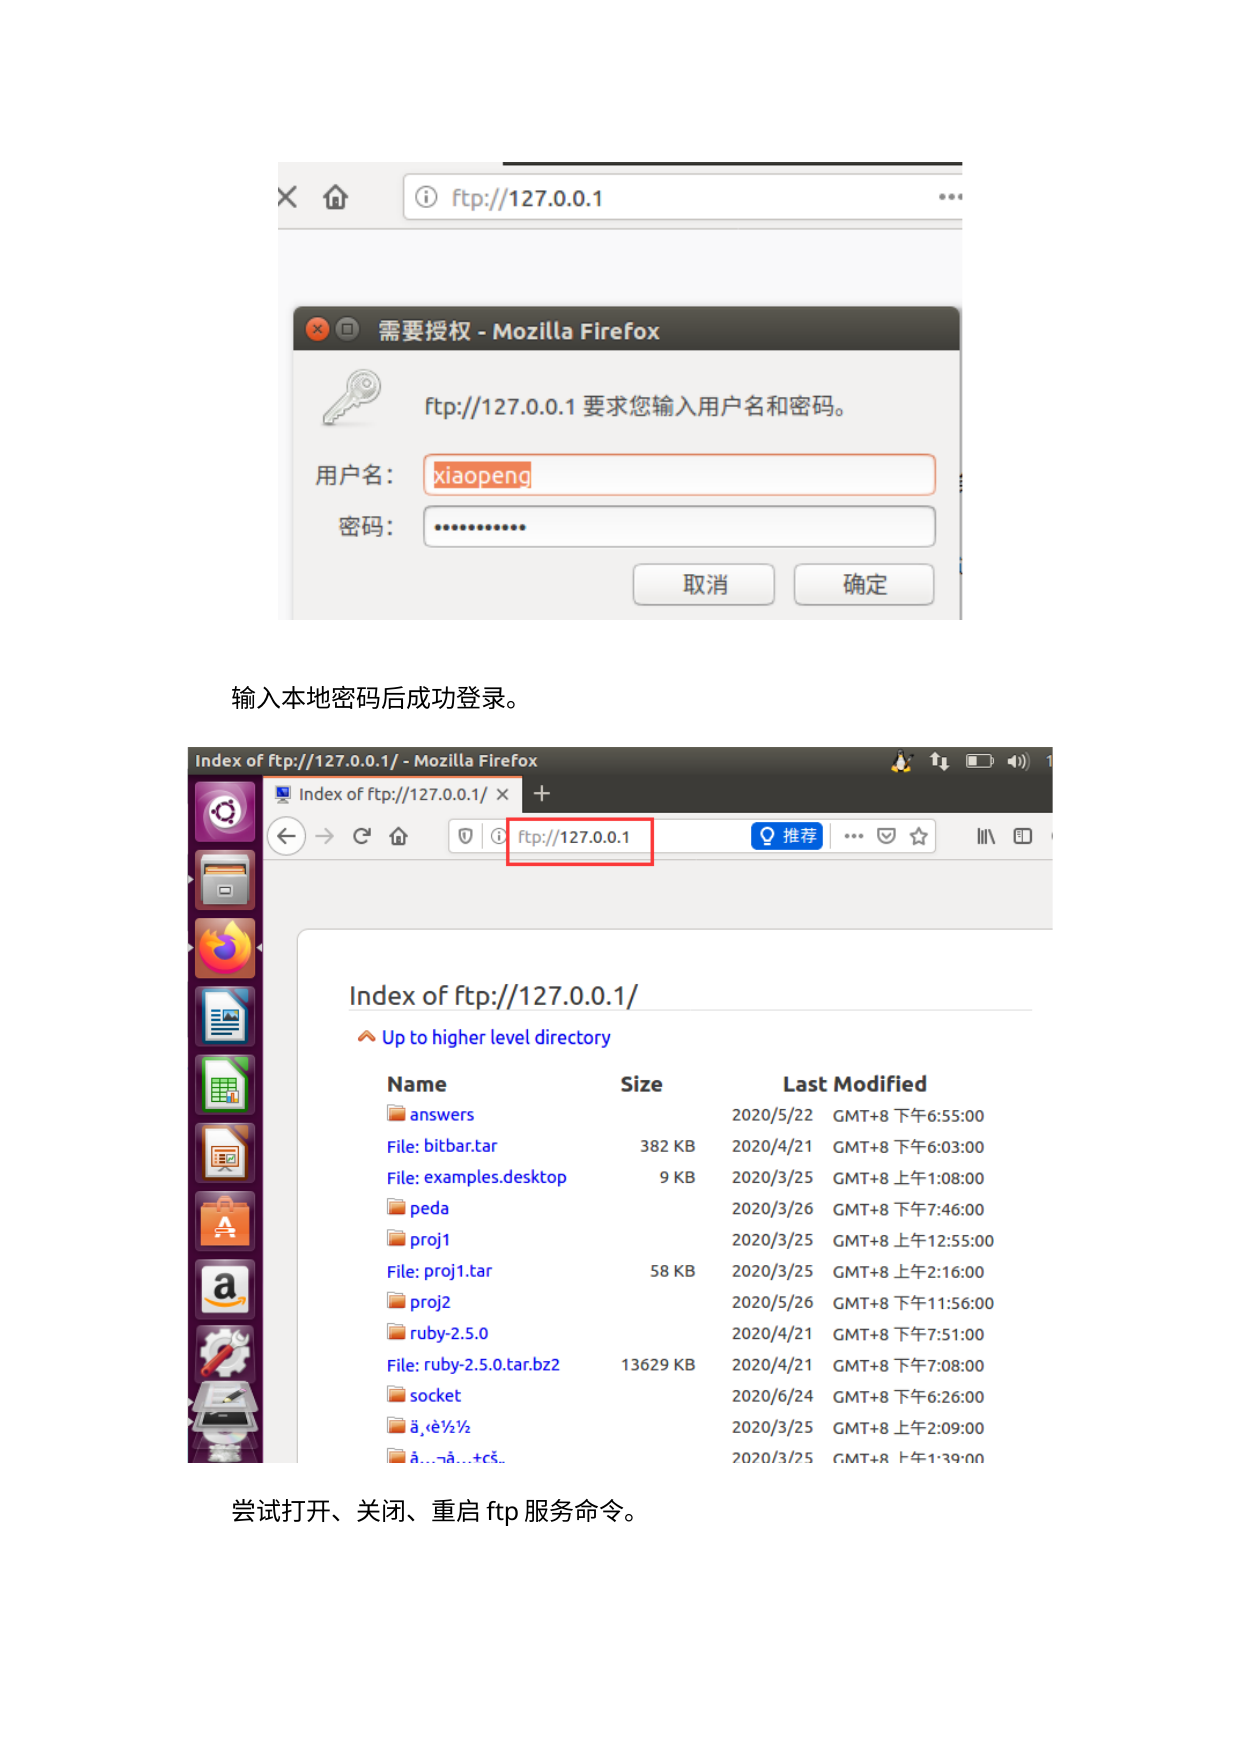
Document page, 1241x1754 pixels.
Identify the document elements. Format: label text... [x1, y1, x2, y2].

picture [278, 162, 963, 620]
text 尝试打开、关闭、重启ftp服务命令。 [187, 1477, 1053, 1542]
picture [187, 747, 1053, 1463]
text 输入本地密码后成功登录。 [187, 664, 1053, 729]
